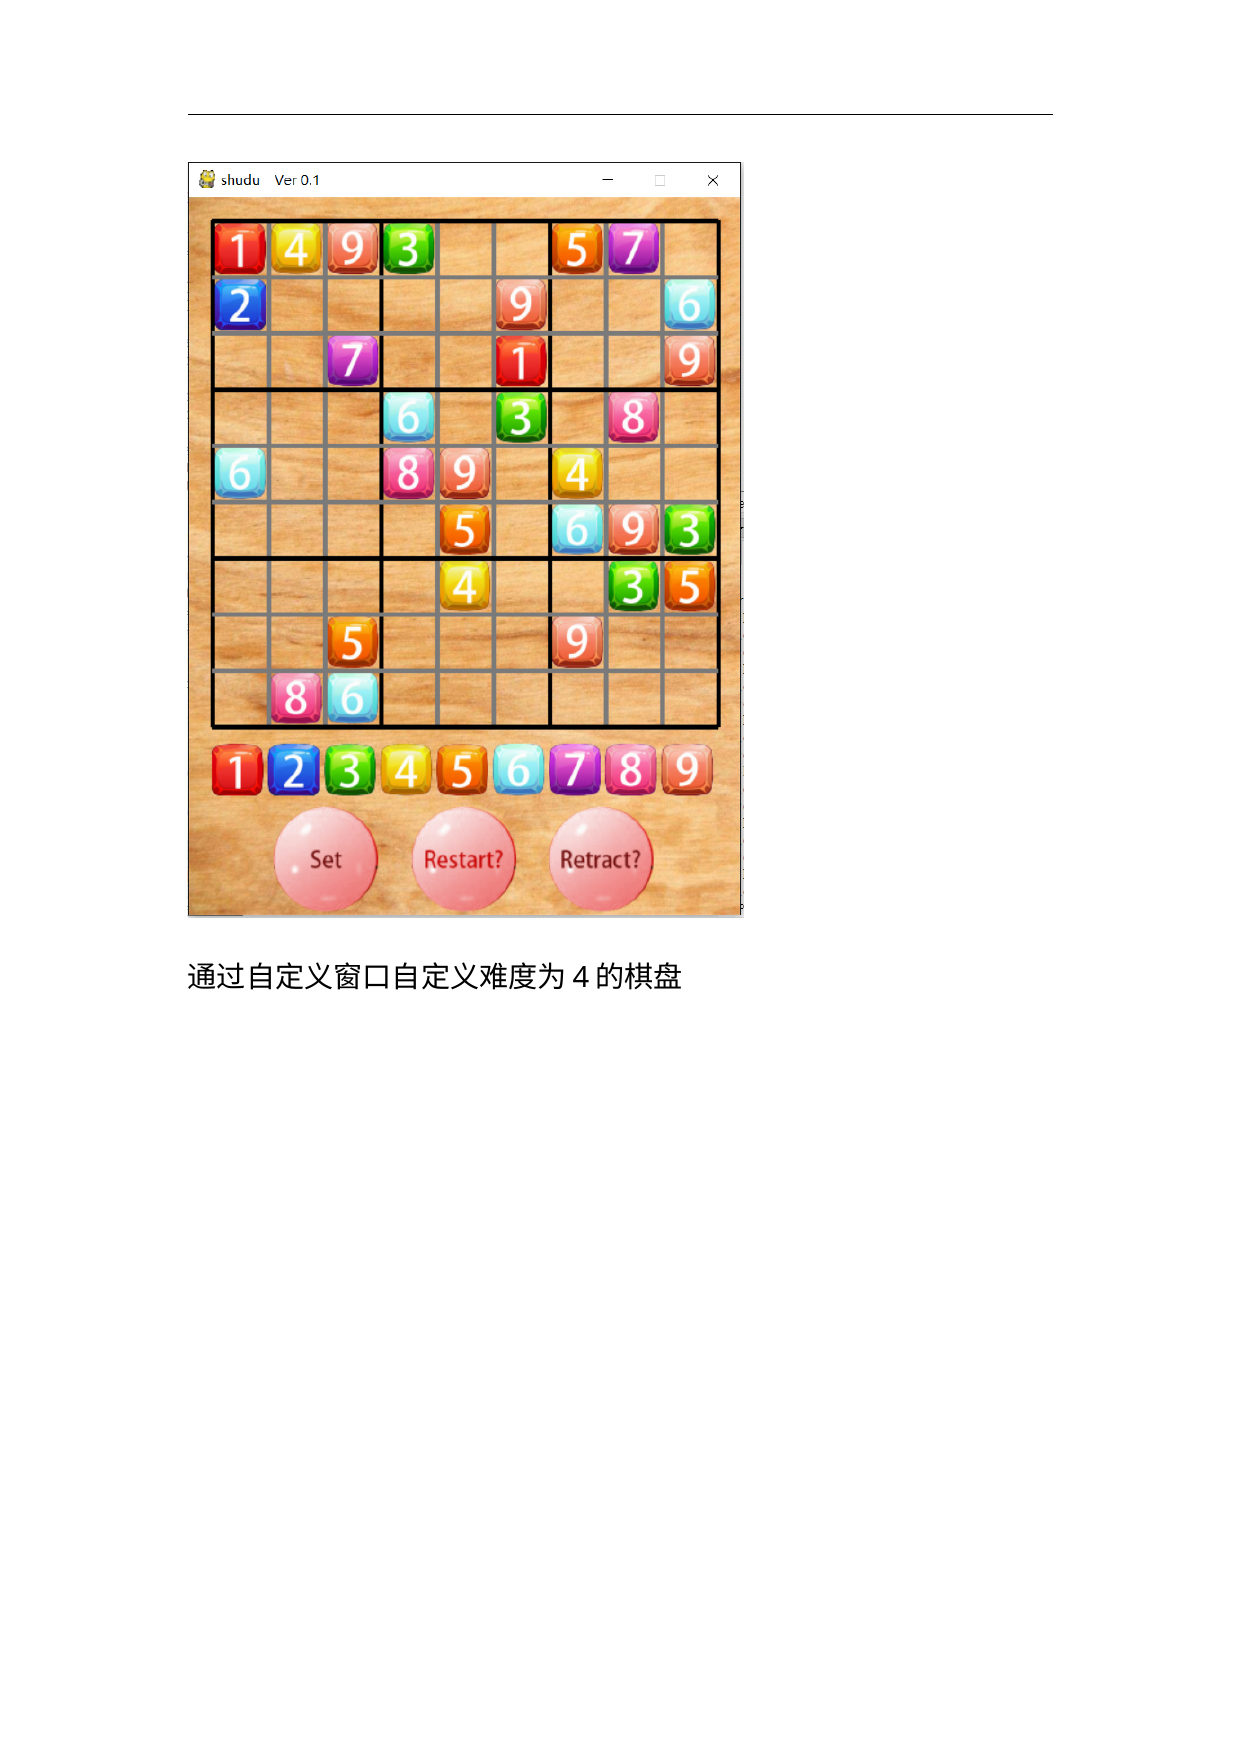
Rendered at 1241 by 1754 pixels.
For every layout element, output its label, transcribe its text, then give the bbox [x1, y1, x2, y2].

picture [187, 162, 744, 918]
text 通过自定义窗口自定义难度为4的棋盘 [187, 942, 1053, 1007]
